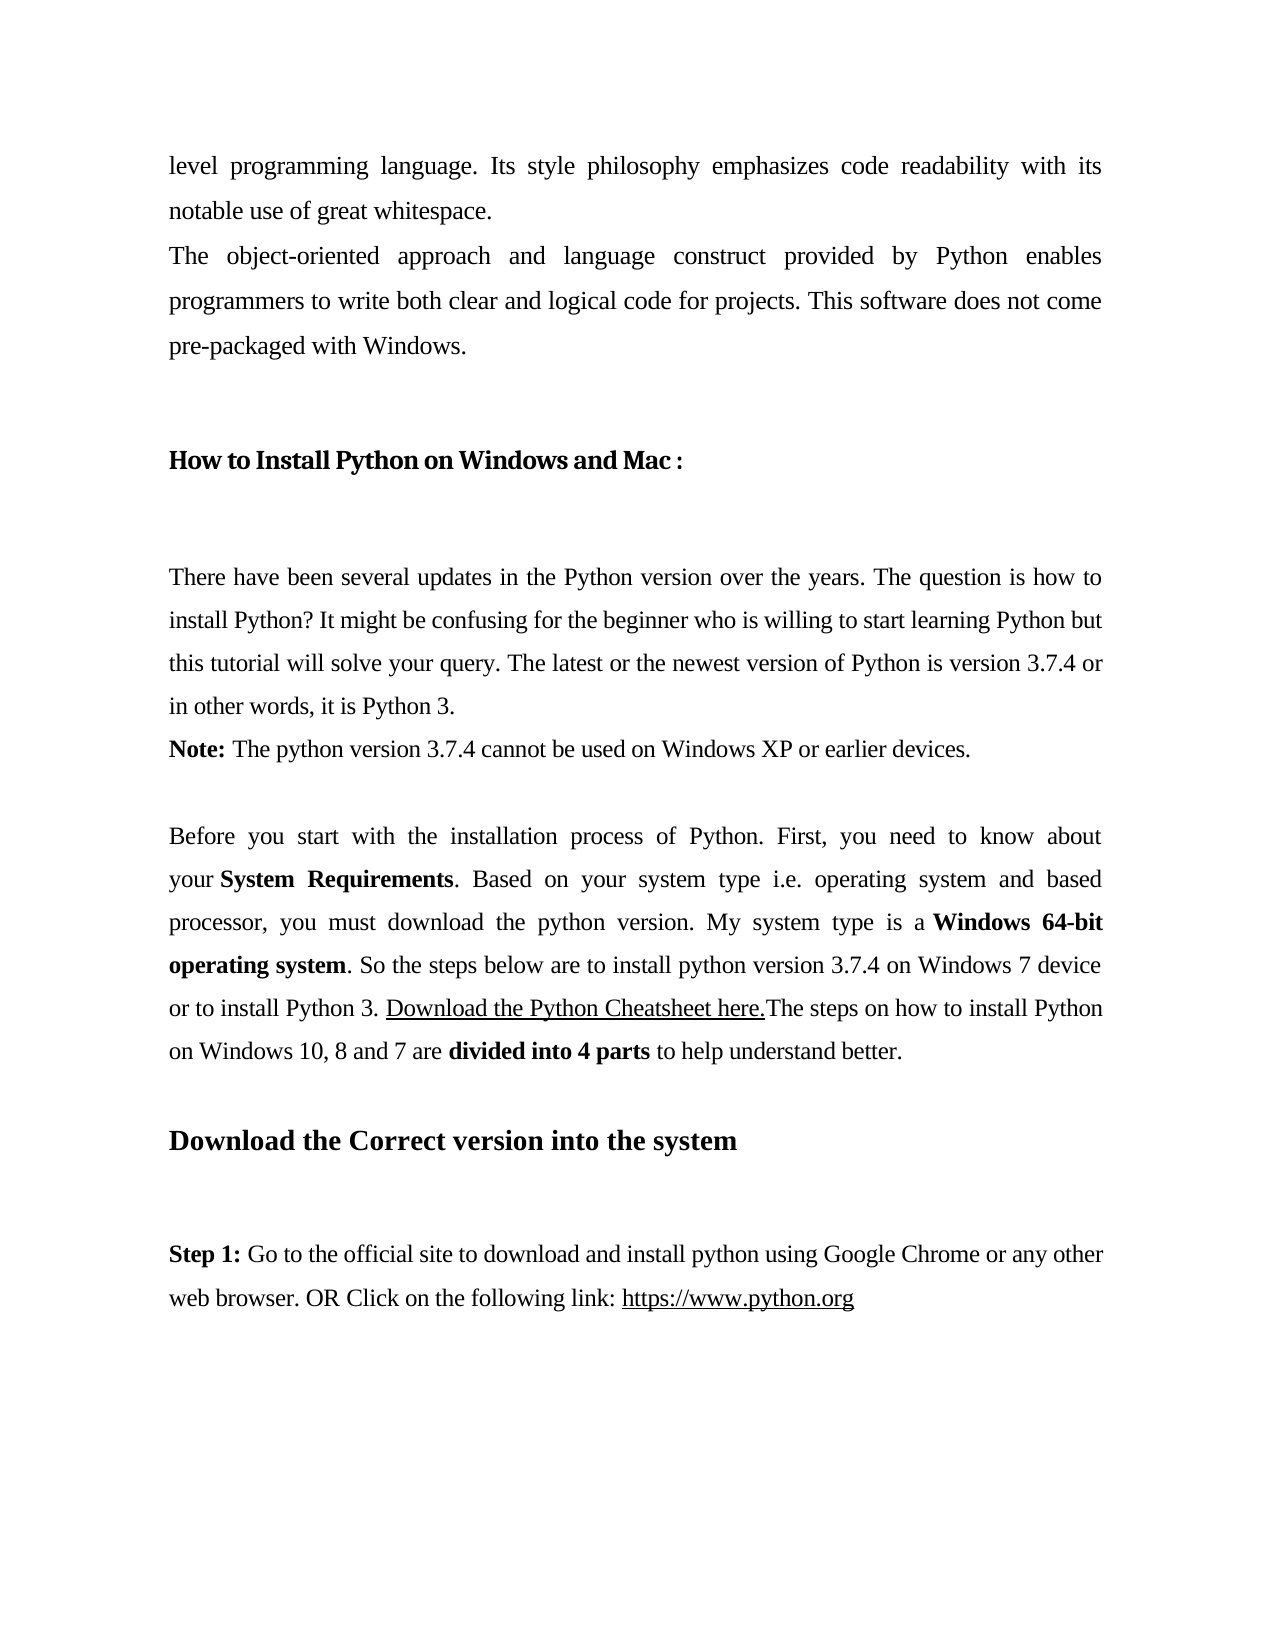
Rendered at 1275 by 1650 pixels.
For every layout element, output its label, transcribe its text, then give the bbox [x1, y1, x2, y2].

text There have been several updates in the Python version over the years. The question is how to install Python? It might be confusing for the beginner who is willing to start learning Python but this tutorial will solve your query. The latest or the newest version of Python is version 3.7.4 or in other words, it is Python 3. [169, 562, 1103, 720]
text The object-oriented approach and language construct provided by Python enables programmers to write both clear and logical code for projects. This software does not come pre-packaged with Windows. [169, 240, 1103, 360]
subtitle Download the Correct version into the system [169, 1123, 1103, 1156]
text Step 1: Go to the official site to download and install python using Google Chrome or any other web browser. OR Click on the following link: https://www.python.org [169, 1239, 1103, 1311]
text Note: The python version 3.7.4 cannot be used on Windows XP or earlier devices. [169, 734, 1103, 763]
subtitle How to Install Python on Windows and Mac : [169, 445, 1103, 476]
text Before you start with the installation process of Python. First, you need to know about your System Requirements. Based on your system type i.e. operating system and based processor, you must download the python version. My system type is a Windows 64-bit operating system. So the steps below are to install python version 3.7.4 on Windows 7 device or to install Python 3. Download the Python Cheatsheet here.The steps on how to install Python on Windows 10, 8 and 7 are divided into 4 parts to help understand better. [169, 821, 1103, 1065]
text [169, 150, 1103, 225]
